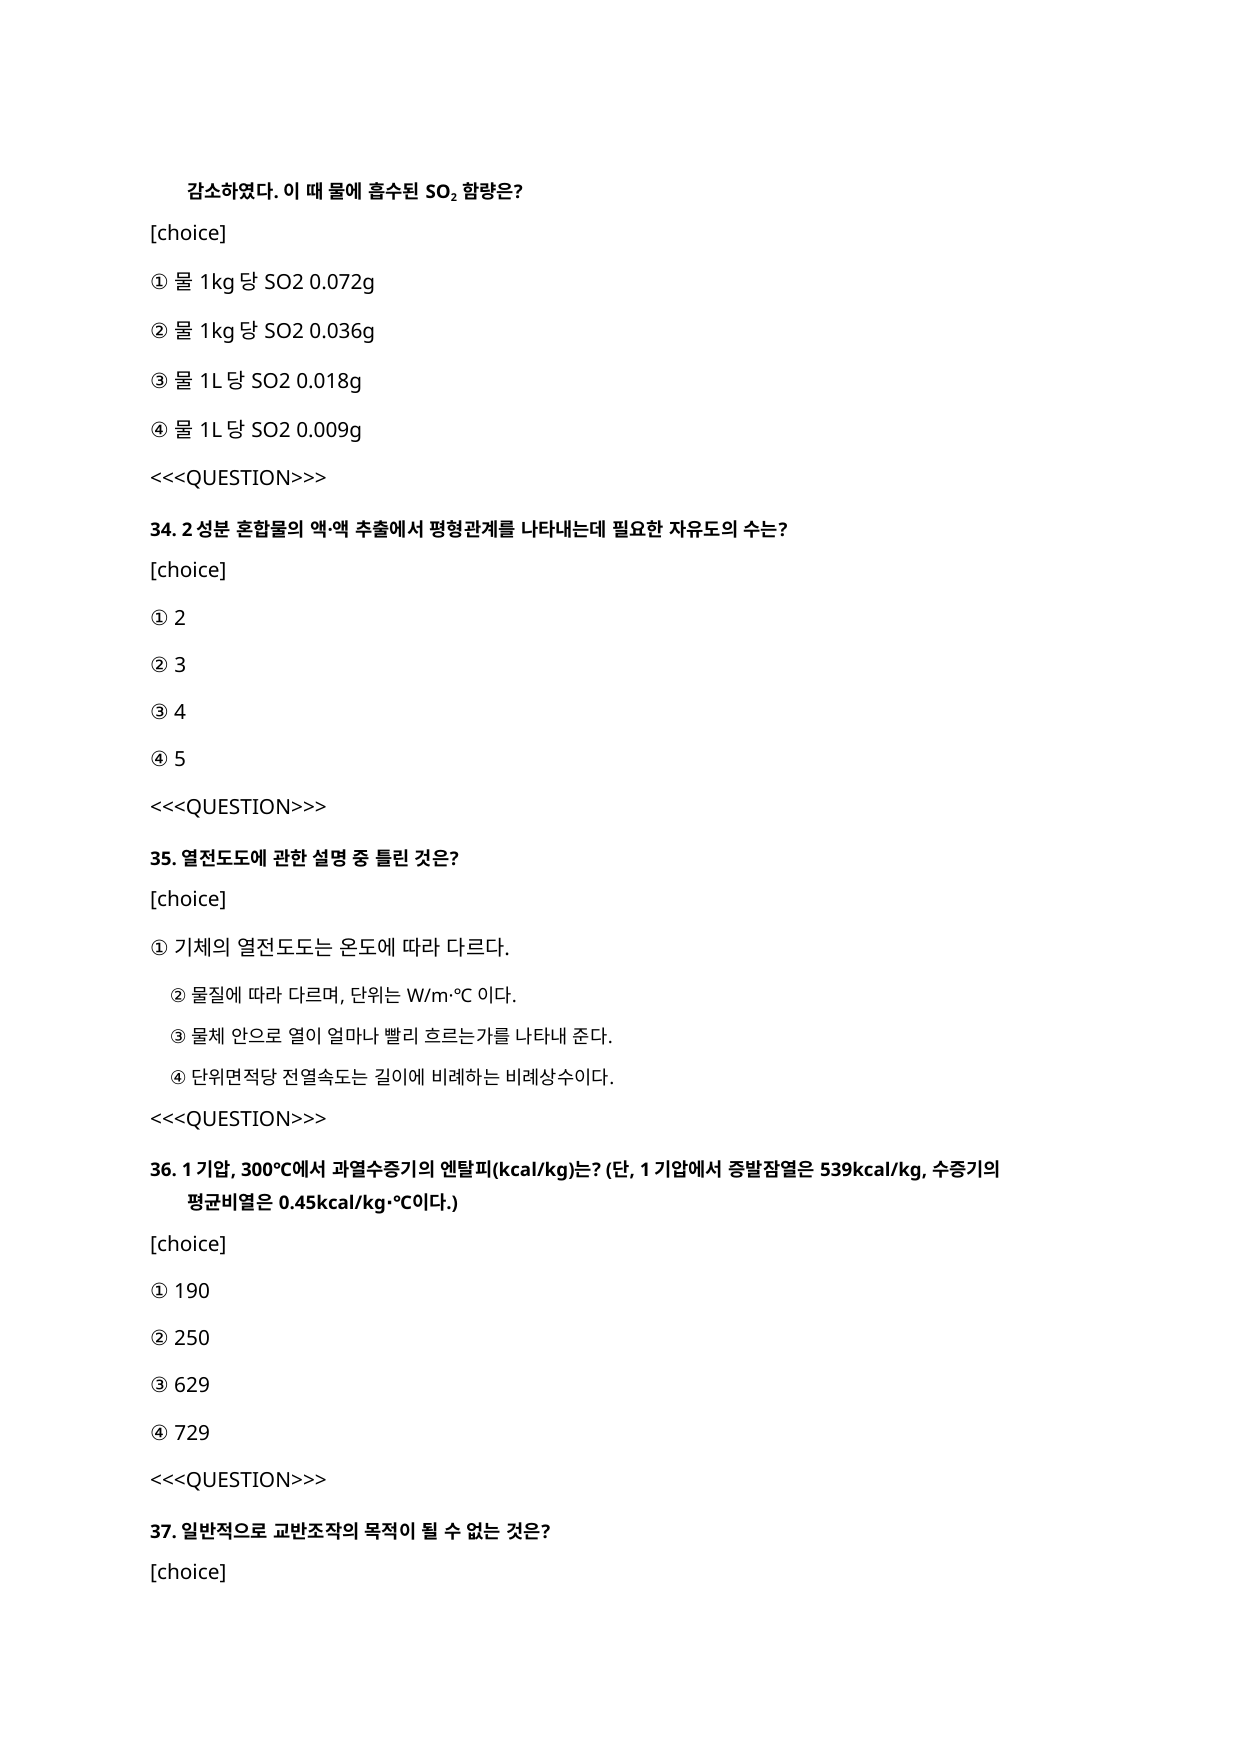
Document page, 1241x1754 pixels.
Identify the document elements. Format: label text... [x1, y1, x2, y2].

text ④ 물 1L당 SO2 0.009g [150, 413, 1090, 444]
text ① 190 [150, 1276, 1090, 1304]
text ② 물 1kg당 SO2 0.036g [150, 315, 1090, 345]
text [choice] [150, 218, 1090, 247]
text 37. 일반적으로 교반조작의 목적이 될 수 없는 것은? [150, 1517, 1090, 1544]
text 35. 열전도도에 관한 설명 중 틀린 것은? [150, 843, 1090, 870]
text ① 물 1kg당 SO2 0.072g [150, 265, 1090, 296]
text [choice] [150, 1557, 1090, 1586]
text ② 3 [150, 650, 1090, 678]
text <<<QUESTION>>> [150, 792, 1090, 820]
text ④ 5 [150, 744, 1090, 773]
text [choice] [150, 1229, 1090, 1257]
text 34. 2성분 혼합물의 액·액 추출에서 평형관계를 나타내는데 필요한 자유도의 수는? [150, 514, 1090, 542]
text 36. 1기압, 300℃에서 과열수증기의 엔탈피(kcal/kg)는? (단, 1기압에서 증발잠열은 539kcal/kg, 수증기의 평균비열은 0.45kcal/kg⋅℃이다.) [150, 1155, 1090, 1215]
text <<<QUESTION>>> [150, 1465, 1090, 1493]
text ② 250 [150, 1323, 1090, 1352]
text <<<QUESTION>>> [150, 1104, 1090, 1132]
text ③ 629 [150, 1371, 1090, 1399]
text ④ 729 [150, 1418, 1090, 1446]
text [choice] [150, 555, 1090, 584]
text <<<QUESTION>>> [150, 463, 1090, 491]
text ③ 물 1L당 SO2 0.018g [150, 364, 1090, 394]
text ② 물질에 따라 다르며, 단위는 W/m·℃ 이다. [150, 981, 1090, 1008]
text ③ 물체 안으로 열이 얼마나 빨리 흐르는가를 나타내 준다. [150, 1022, 1090, 1049]
text ① 2 [150, 603, 1090, 631]
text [150, 177, 1090, 204]
text ④ 단위면적당 전열속도는 길이에 비례하는 비례상수이다. [150, 1063, 1090, 1090]
text [choice] [150, 884, 1090, 913]
text ① 기체의 열전도도는 온도에 따라 다르다. [150, 931, 1090, 962]
text ③ 4 [150, 697, 1090, 726]
